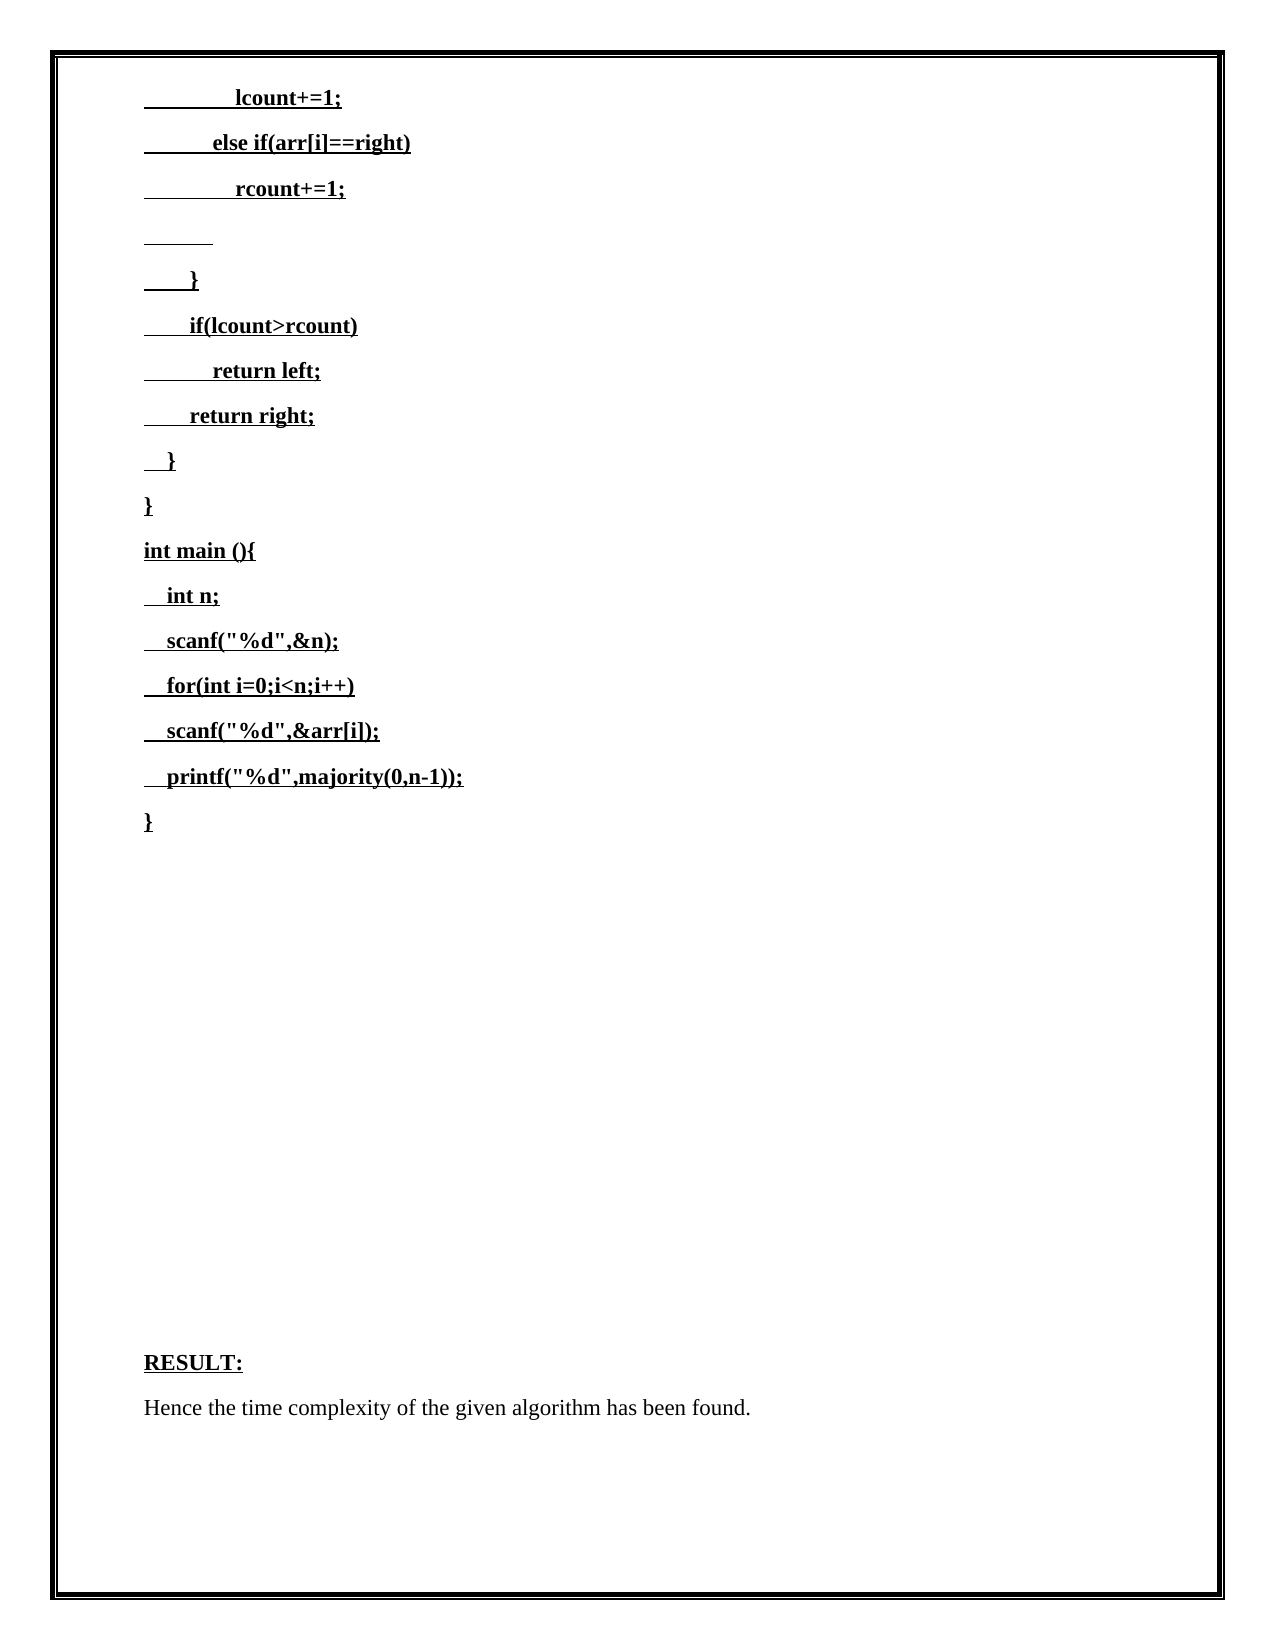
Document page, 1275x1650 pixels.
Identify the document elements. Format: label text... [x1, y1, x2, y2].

text int n; [144, 582, 1144, 609]
text return right; [144, 402, 1144, 428]
text RESULT: [144, 1349, 1144, 1375]
text return left; [144, 357, 1144, 383]
text scanf("%d",&n); [144, 627, 1144, 654]
text } [144, 808, 1144, 834]
text rcount+=1; [144, 174, 1144, 201]
text Hence the time complexity of the given algorithm has been found. [144, 1394, 1144, 1421]
text printf("%d",majority(0,n-1)); [144, 763, 1144, 789]
text lcount+=1; [144, 84, 1144, 111]
text } [144, 447, 1144, 473]
text else if(arr[i]==right) [144, 129, 1144, 156]
text } [144, 492, 1144, 518]
text scanf("%d",&arr[i]); [144, 718, 1144, 744]
text if(lcount>rcount) [144, 312, 1144, 338]
text for(int i=0;i<n;i++) [144, 672, 1144, 699]
text } [144, 267, 1144, 293]
text int main (){ [144, 537, 1144, 563]
